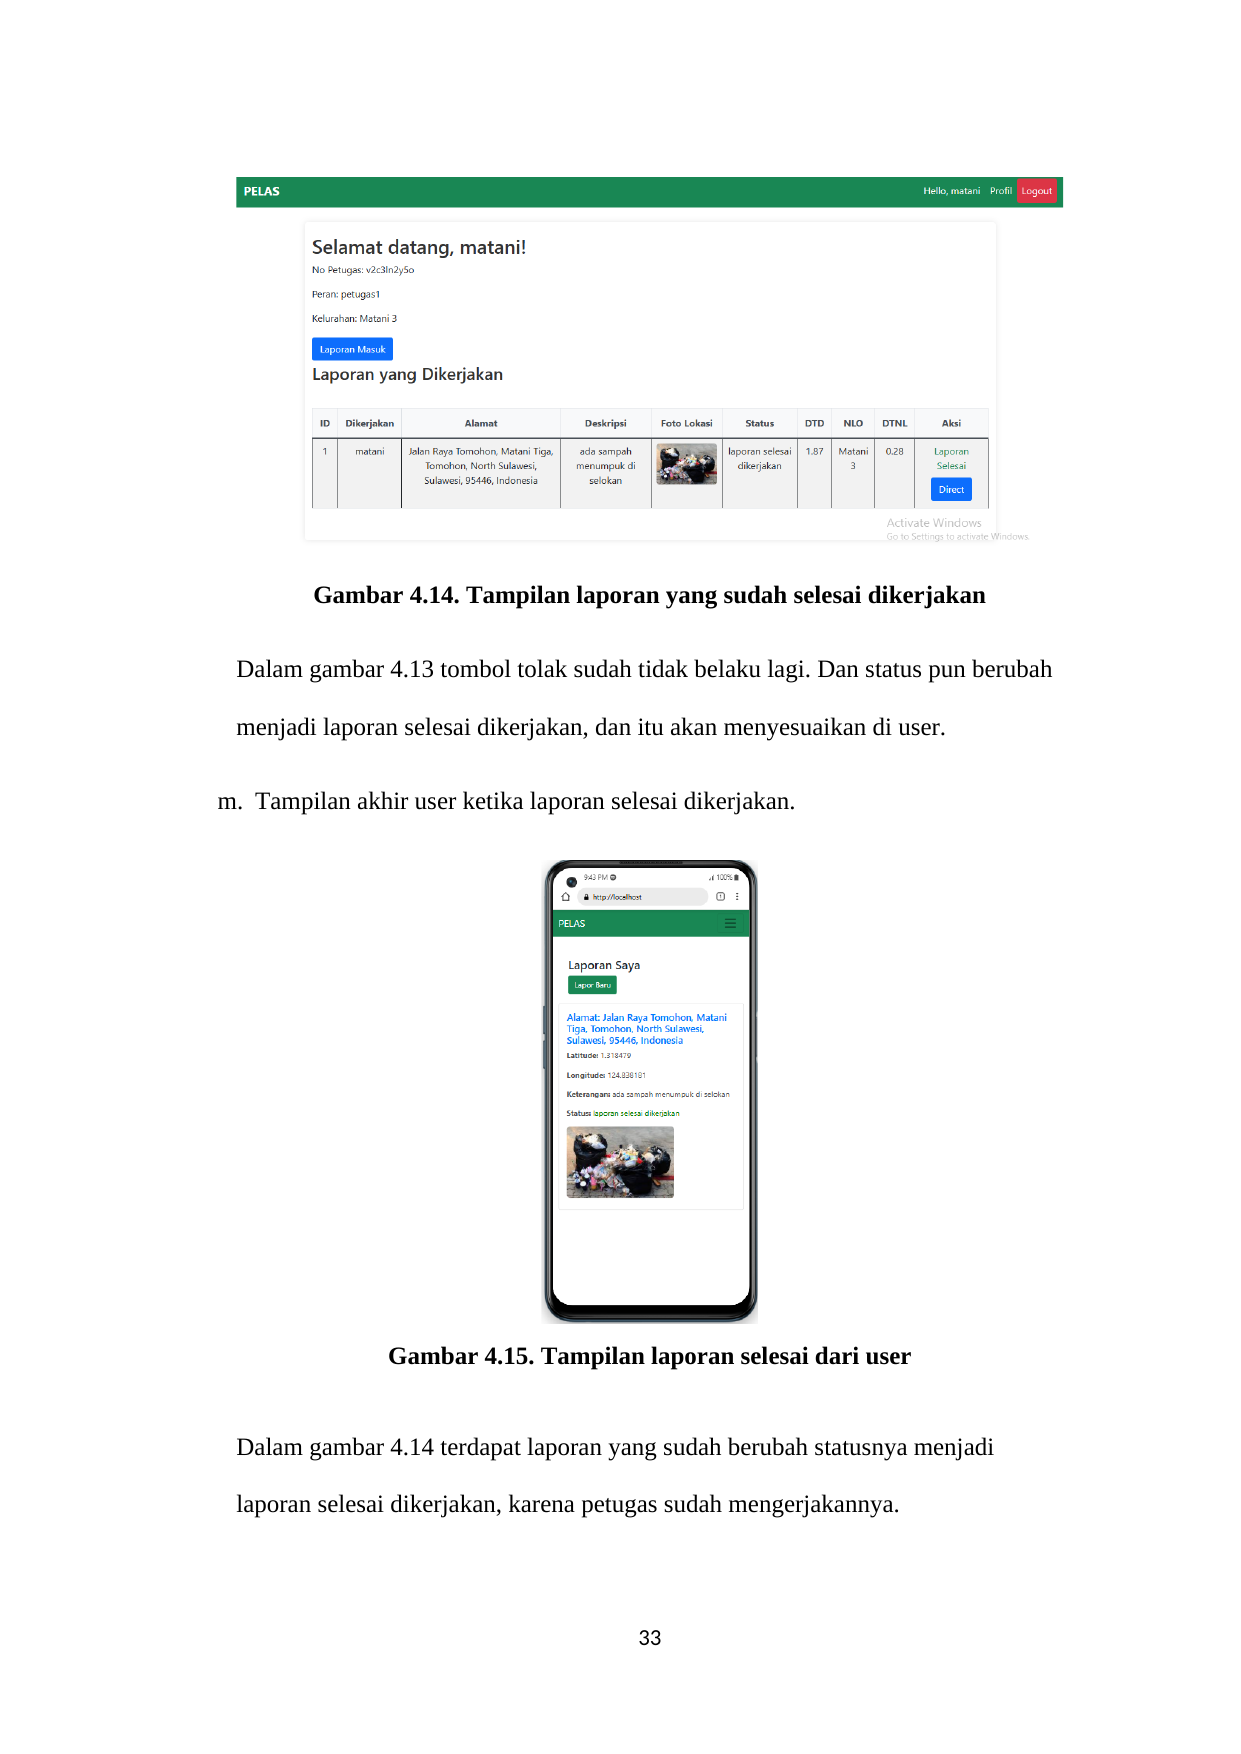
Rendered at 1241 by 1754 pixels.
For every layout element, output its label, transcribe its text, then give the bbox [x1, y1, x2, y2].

list Tampilan akhir user ketika laporan selesai dikerjakan. [217, 786, 1063, 814]
text Gambar 4.15. Tampilan laporan selesai dari user [236, 1341, 1063, 1369]
text Dalam gambar 4.14 terdapat laporan yang sudah berubah statusnya menjadi laporan selesai dikerjakan, karena petugas sudah mengerjakannya. [236, 1432, 1063, 1518]
text Gambar 4.14. Tampilan laporan yang sudah selesai dikerjakan [236, 552, 1063, 609]
picture [541, 860, 758, 1324]
picture [236, 177, 1064, 552]
text Dalam gambar 4.13 tombol tolak sudah tidak belaku lagi. Dan status pun berubah menjadi laporan selesai dikerjakan, dan itu akan menyesuaikan di user. [236, 654, 1063, 740]
